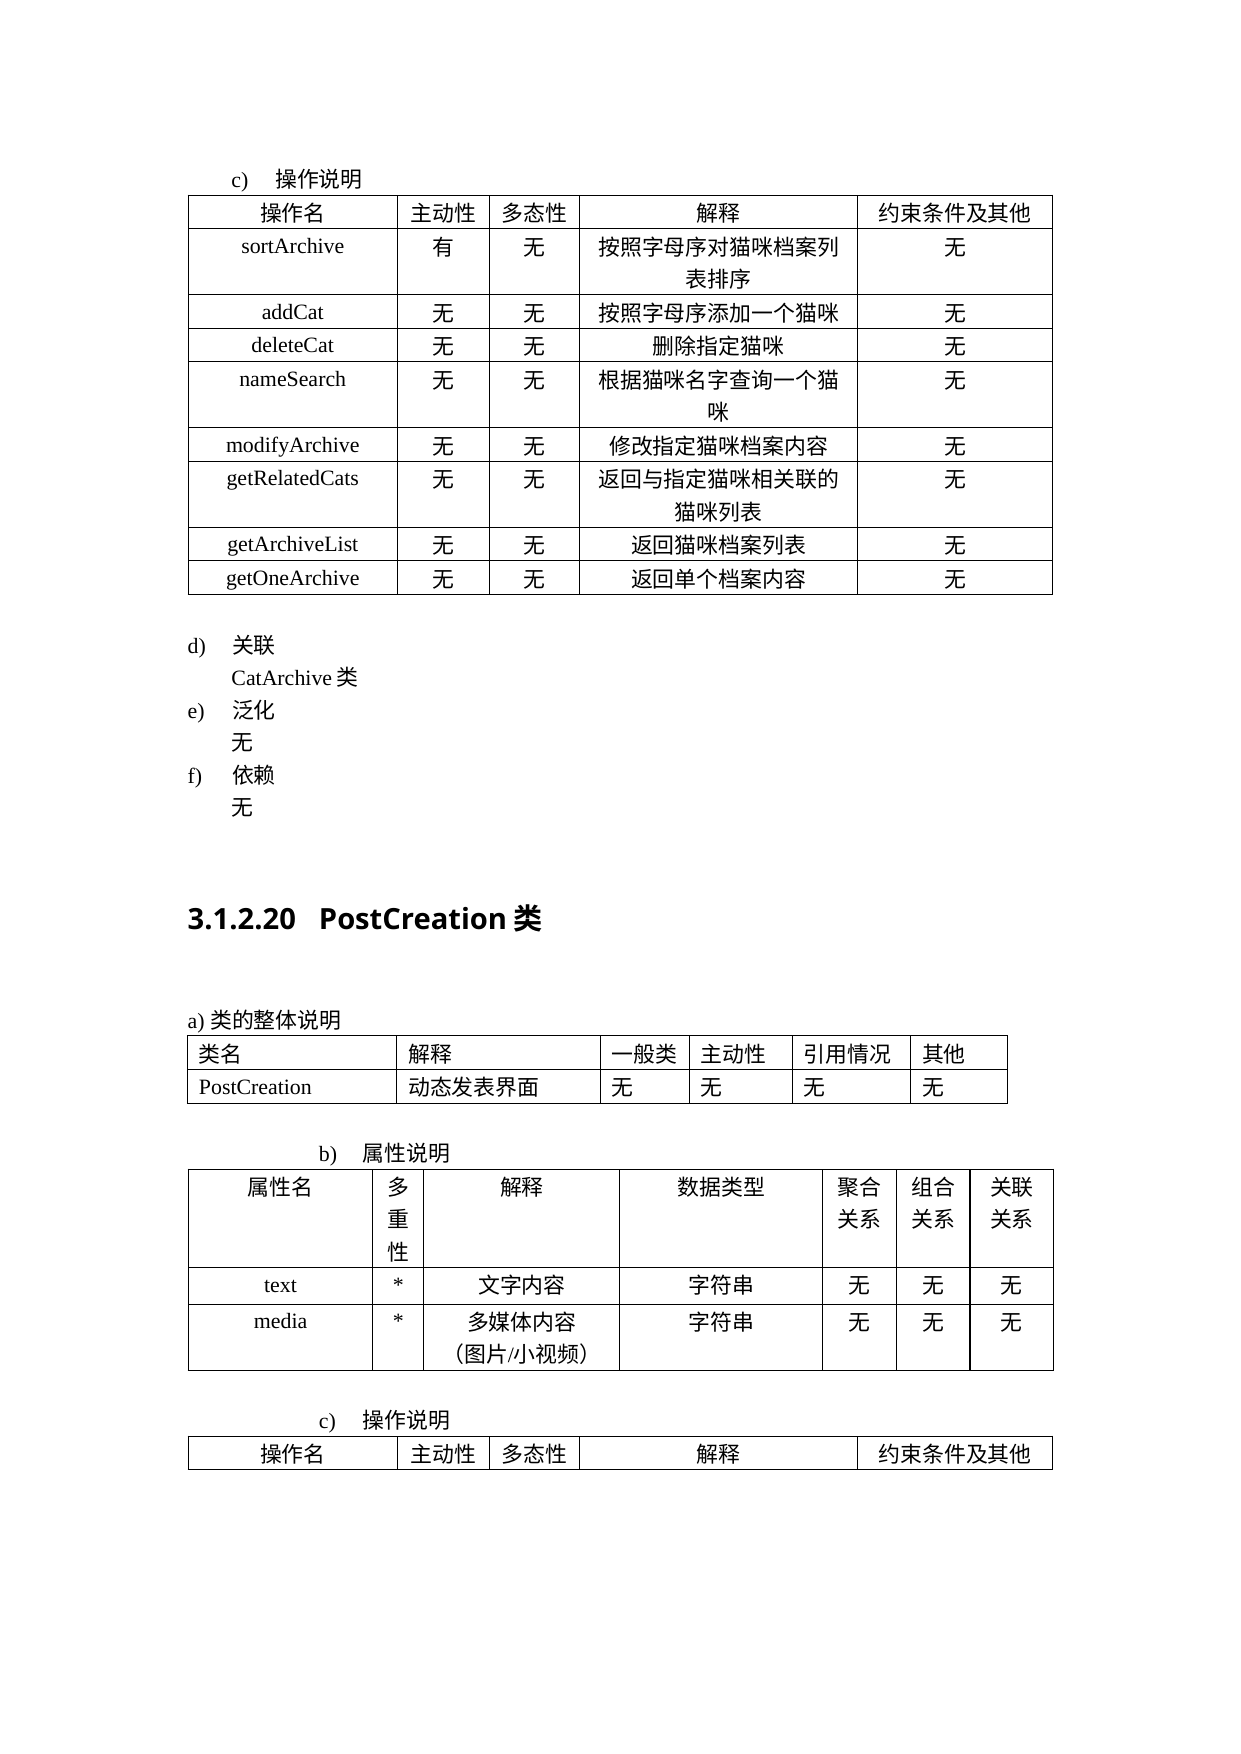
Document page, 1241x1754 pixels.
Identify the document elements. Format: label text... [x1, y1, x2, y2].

table_cell 无 [911, 1070, 1007, 1102]
table_header 一般类 [601, 1036, 689, 1069]
table_header 类名 [188, 1036, 396, 1069]
table_cell 无 [858, 528, 1052, 560]
table_cell 无 [897, 1305, 969, 1369]
table_cell 无 [858, 229, 1052, 294]
list 属性说明 [275, 1136, 1053, 1168]
table_cell getOneArchive [189, 561, 397, 594]
table_cell 返回单个档案内容 [580, 561, 857, 594]
table_cell 字符串 [620, 1268, 822, 1303]
table_cell 无 [897, 1268, 969, 1303]
table_header 多重性 [373, 1170, 423, 1267]
table_cell nameSearch [189, 362, 397, 427]
table_cell 无 [690, 1070, 792, 1102]
table_header 解释 [424, 1170, 619, 1267]
table_cell 文字内容 [424, 1268, 619, 1303]
table_header 约束条件及其他 [858, 1437, 1052, 1469]
text a) 类的整体说明 [187, 1003, 1053, 1035]
table_header 解释 [397, 1036, 600, 1069]
table_cell 无 [858, 428, 1052, 461]
table_header 组合关系 [897, 1170, 969, 1267]
table_cell 无 [858, 462, 1052, 527]
table_cell media [189, 1305, 372, 1369]
table_cell 无 [398, 329, 489, 361]
table_header 引用情况 [793, 1036, 910, 1069]
subtitle PostCreation类 [187, 884, 1053, 949]
table_cell 无 [490, 362, 579, 427]
table_header 操作名 [189, 1437, 397, 1469]
table_header 聚合关系 [823, 1170, 896, 1267]
text CatArchive类 [187, 660, 1053, 692]
table_header 主动性 [398, 1437, 489, 1469]
table_cell 无 [858, 561, 1052, 594]
table_cell 无 [398, 561, 489, 594]
table_cell * [373, 1305, 423, 1369]
table_cell 无 [823, 1305, 896, 1369]
table_cell 无 [858, 362, 1052, 427]
table_cell * [373, 1268, 423, 1303]
table_cell 返回猫咪档案列表 [580, 528, 857, 560]
table_cell 动态发表界面 [397, 1070, 600, 1102]
table_header 其他 [911, 1036, 1007, 1069]
table_cell 返回与指定猫咪相关联的猫咪列表 [580, 462, 857, 527]
table_cell PostCreation [188, 1070, 396, 1102]
table_cell 无 [490, 329, 579, 361]
table_header 属性名 [189, 1170, 372, 1267]
table_cell modifyArchive [189, 428, 397, 461]
table_cell 无 [490, 528, 579, 560]
table_cell 多媒体内容 （图片/小视频） [424, 1305, 619, 1369]
table_cell 无 [398, 362, 489, 427]
table_cell 按照字母序添加一个猫咪 [580, 295, 857, 328]
list 操作说明 [187, 162, 1053, 194]
table_cell 无 [490, 229, 579, 294]
table_header 关联关系 [971, 1170, 1053, 1267]
table_cell 根据猫咪名字查询一个猫咪 [580, 362, 857, 427]
table_header 多态性 [490, 1437, 579, 1469]
table_cell 修改指定猫咪档案内容 [580, 428, 857, 461]
list 泛化 [187, 692, 1053, 725]
table_cell 无 [398, 295, 489, 328]
table_cell 按照字母序对猫咪档案列表排序 [580, 229, 857, 294]
table_cell text [189, 1268, 372, 1303]
table_cell 无 [858, 295, 1052, 328]
table_cell getRelatedCats [189, 462, 397, 527]
table_cell getArchiveList [189, 528, 397, 560]
table_header 主动性 [398, 196, 489, 228]
text 无 [187, 790, 1053, 822]
list 依赖 [187, 757, 1053, 790]
table_cell 无 [398, 428, 489, 461]
table_cell 删除指定猫咪 [580, 329, 857, 361]
table_cell deleteCat [189, 329, 397, 361]
table_header 主动性 [690, 1036, 792, 1069]
table_cell 无 [490, 295, 579, 328]
table_cell sortArchive [189, 229, 397, 294]
table_header 操作名 [189, 196, 397, 228]
table_cell 无 [398, 528, 489, 560]
table_header 解释 [580, 196, 857, 228]
table_cell 无 [490, 561, 579, 594]
table_cell 无 [793, 1070, 910, 1102]
table_header 数据类型 [620, 1170, 822, 1267]
table_cell 有 [398, 229, 489, 294]
table_cell 无 [971, 1268, 1053, 1303]
table_cell 无 [971, 1305, 1053, 1369]
table_header 约束条件及其他 [858, 196, 1052, 228]
table_header 多态性 [490, 196, 579, 228]
table_cell 无 [601, 1070, 689, 1102]
list 关联 [187, 627, 1053, 660]
table_cell 字符串 [620, 1305, 822, 1369]
table_cell 无 [858, 329, 1052, 361]
table_cell 无 [490, 428, 579, 461]
table_header 解释 [580, 1437, 857, 1469]
table_cell 无 [490, 462, 579, 527]
text 无 [187, 725, 1053, 757]
table_cell 无 [398, 462, 489, 527]
table_cell addCat [189, 295, 397, 328]
table_cell 无 [823, 1268, 896, 1303]
list 操作说明 [275, 1403, 1053, 1436]
